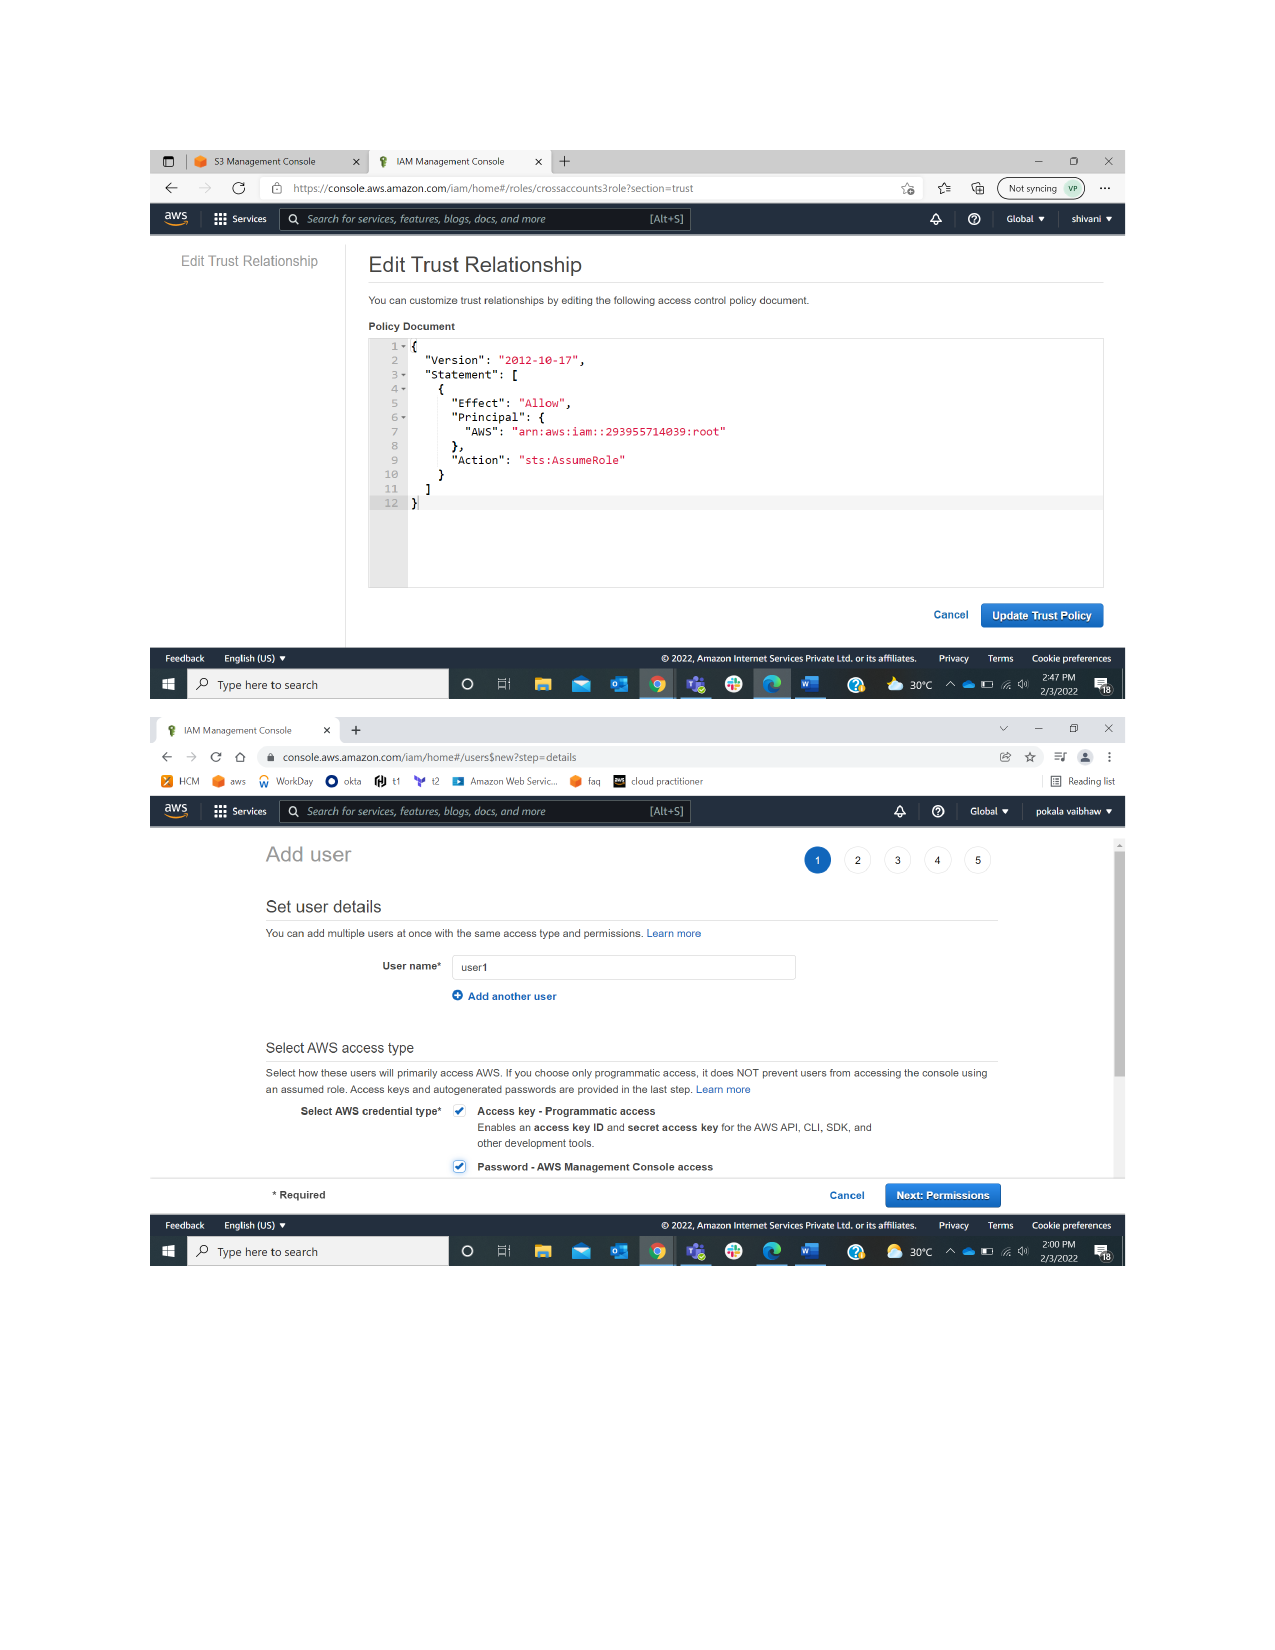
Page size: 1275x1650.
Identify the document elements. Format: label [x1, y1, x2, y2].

picture [150, 150, 1125, 699]
picture [150, 717, 1125, 1266]
